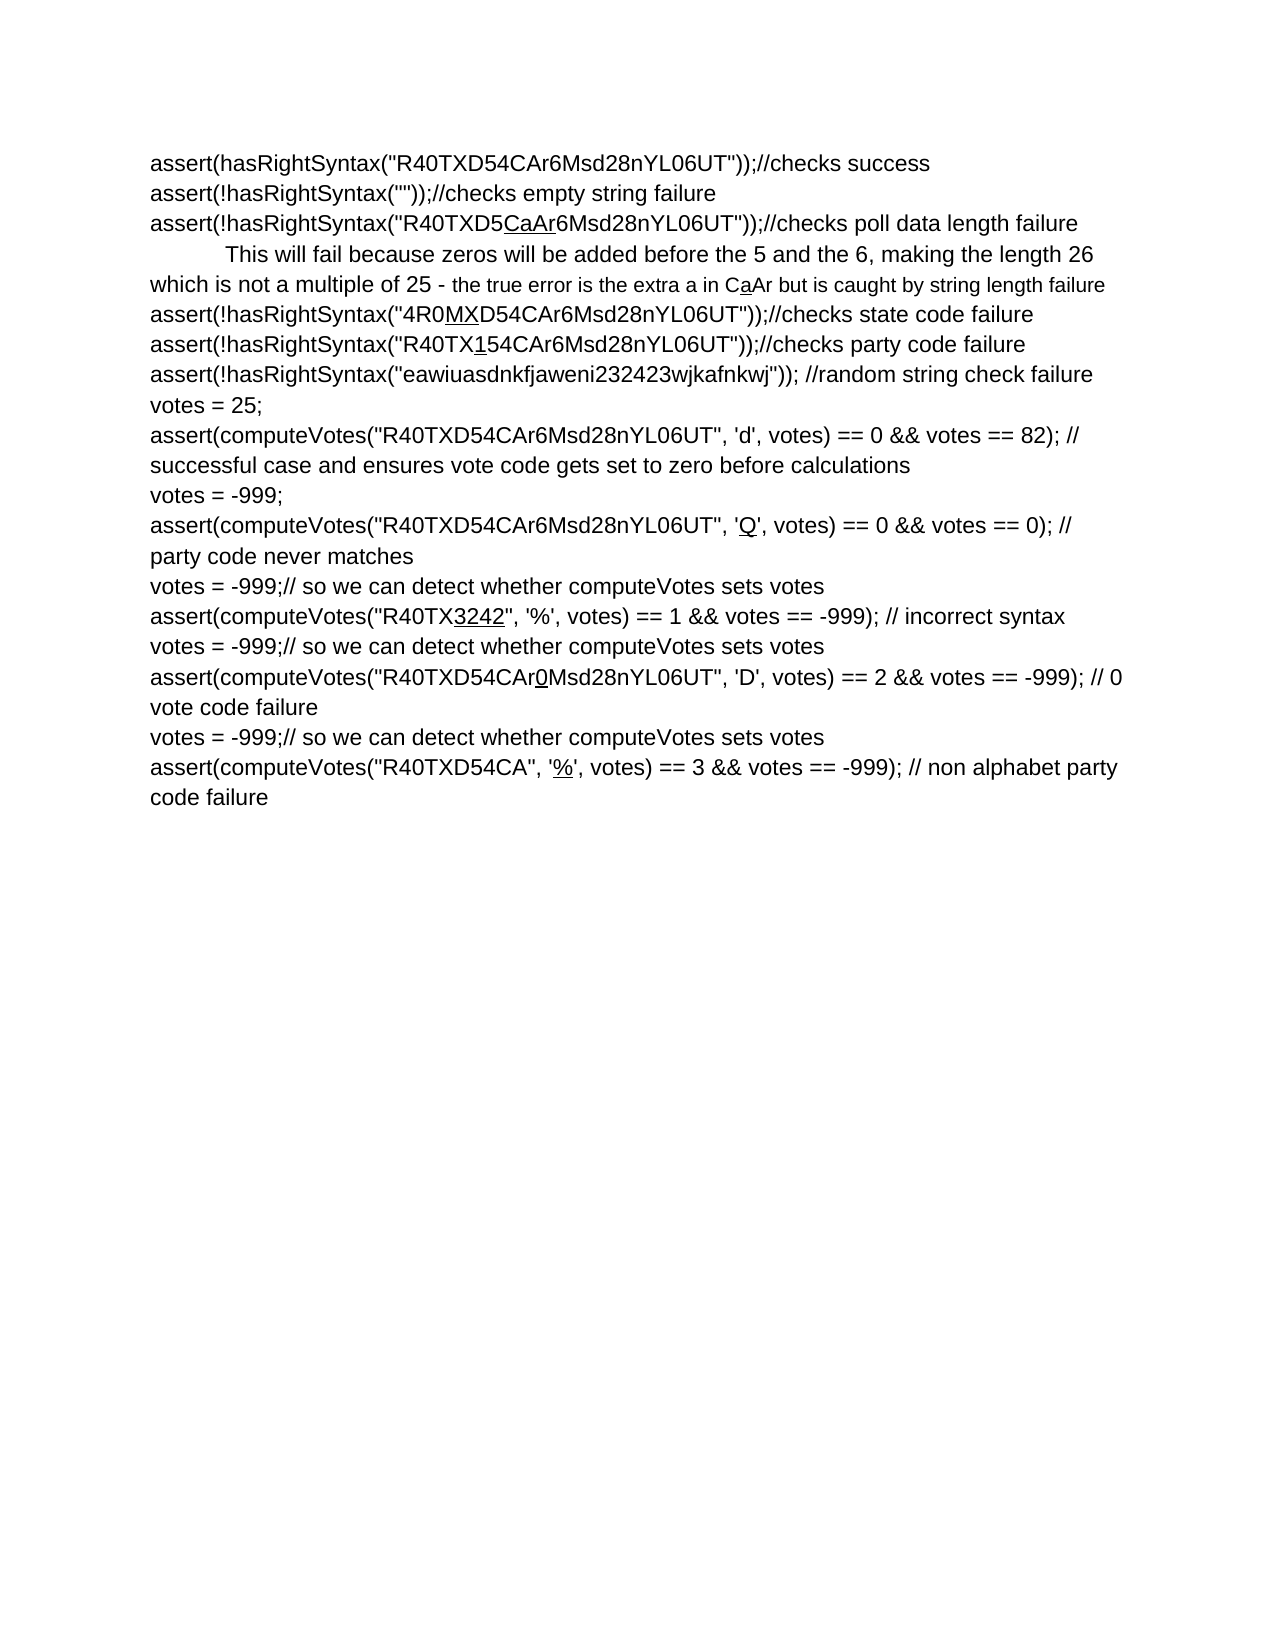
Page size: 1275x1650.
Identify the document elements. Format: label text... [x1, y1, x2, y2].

text assert(!hasRightSyntax(""));//checks empty string failure [150, 180, 1125, 207]
text votes = -999; [150, 482, 1125, 509]
text votes = -999;// so we can detect whether computeVotes sets votes [150, 724, 1125, 750]
text assert(computeVotes("R40TXD54CAr0Msd28nYL06UT", 'D', votes) == 2 && votes == -999); // 0 vote code failure [150, 663, 1125, 720]
text votes = -999;// so we can detect whether computeVotes sets votes [150, 633, 1125, 660]
text assert(computeVotes("R40TX3242", '%', votes) == 1 && votes == -999); // incorrect syntax [150, 603, 1125, 629]
text assert(hasRightSyntax("R40TXD54CAr6Msd28nYL06UT"));//checks success [150, 150, 1125, 176]
text assert(!hasRightSyntax("R40TXD5CaAr6Msd28nYL06UT"));//checks poll data length failure [150, 210, 1125, 237]
text votes = -999;// so we can detect whether computeVotes sets votes [150, 573, 1125, 599]
text assert(!hasRightSyntax("eawiuasdnkfjaweni232423wjkafnkwj")); //random string check failure [150, 361, 1125, 388]
text assert(computeVotes("R40TXD54CAr6Msd28nYL06UT", 'Q', votes) == 0 && votes == 0); // party code never matches [150, 512, 1125, 569]
text assert(!hasRightSyntax("R40TX154CAr6Msd28nYL06UT"));//checks party code failure [150, 331, 1125, 358]
text assert(!hasRightSyntax("4R0MXD54CAr6Msd28nYL06UT"));//checks state code failure [150, 301, 1125, 327]
text assert(computeVotes("R40TXD54CAr6Msd28nYL06UT", 'd', votes) == 0 && votes == 82); // successful case and ensures vote code gets set to zero before calculations [150, 422, 1125, 478]
text assert(computeVotes("R40TXD54CA", '%', votes) == 3 && votes == -999); // non alphabet party code failure [150, 754, 1125, 811]
text This will fail because zeros will be added before the 5 and the 6, making the length 26 which is not a multiple of 25 - the true error is the extra a in CaAr but is caught by string length failure [150, 241, 1125, 297]
text votes = 25; [150, 392, 1125, 418]
